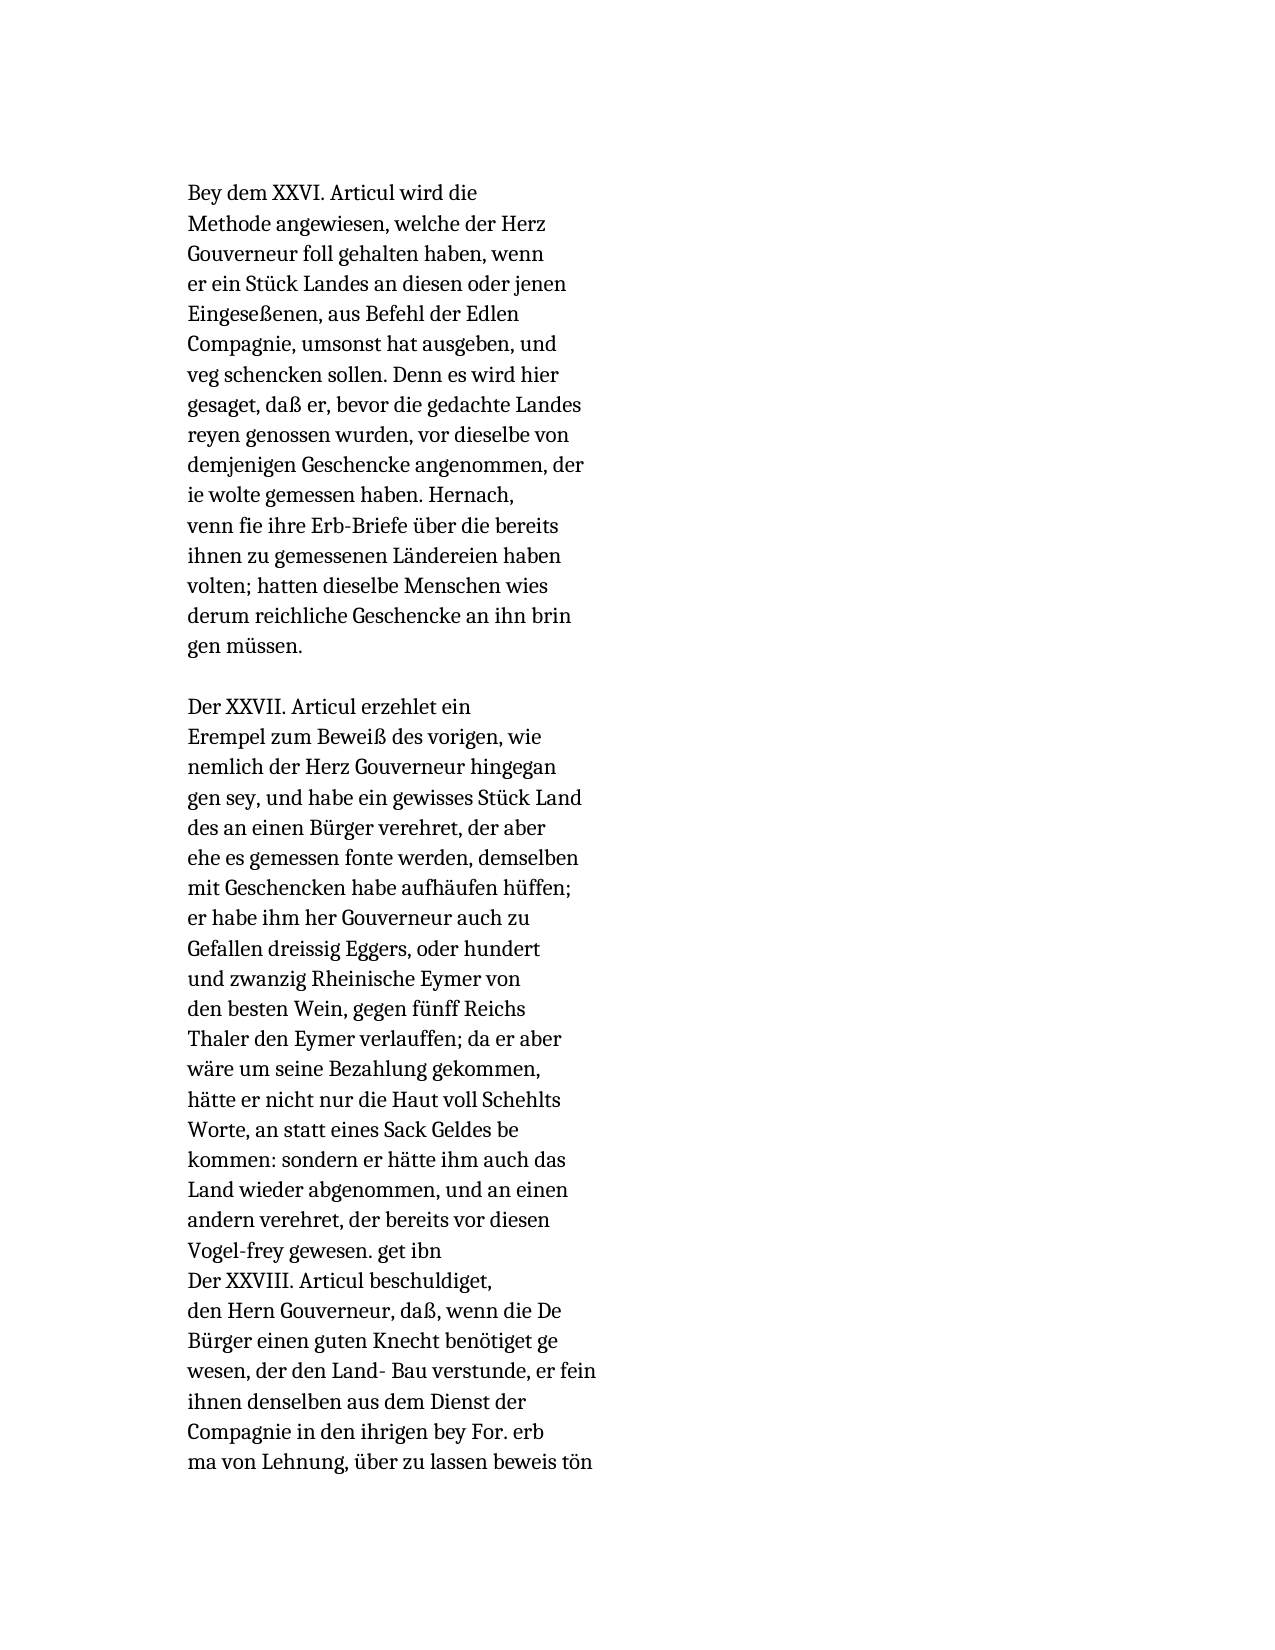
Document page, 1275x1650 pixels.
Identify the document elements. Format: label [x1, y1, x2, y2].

text [187, 150, 1087, 1475]
